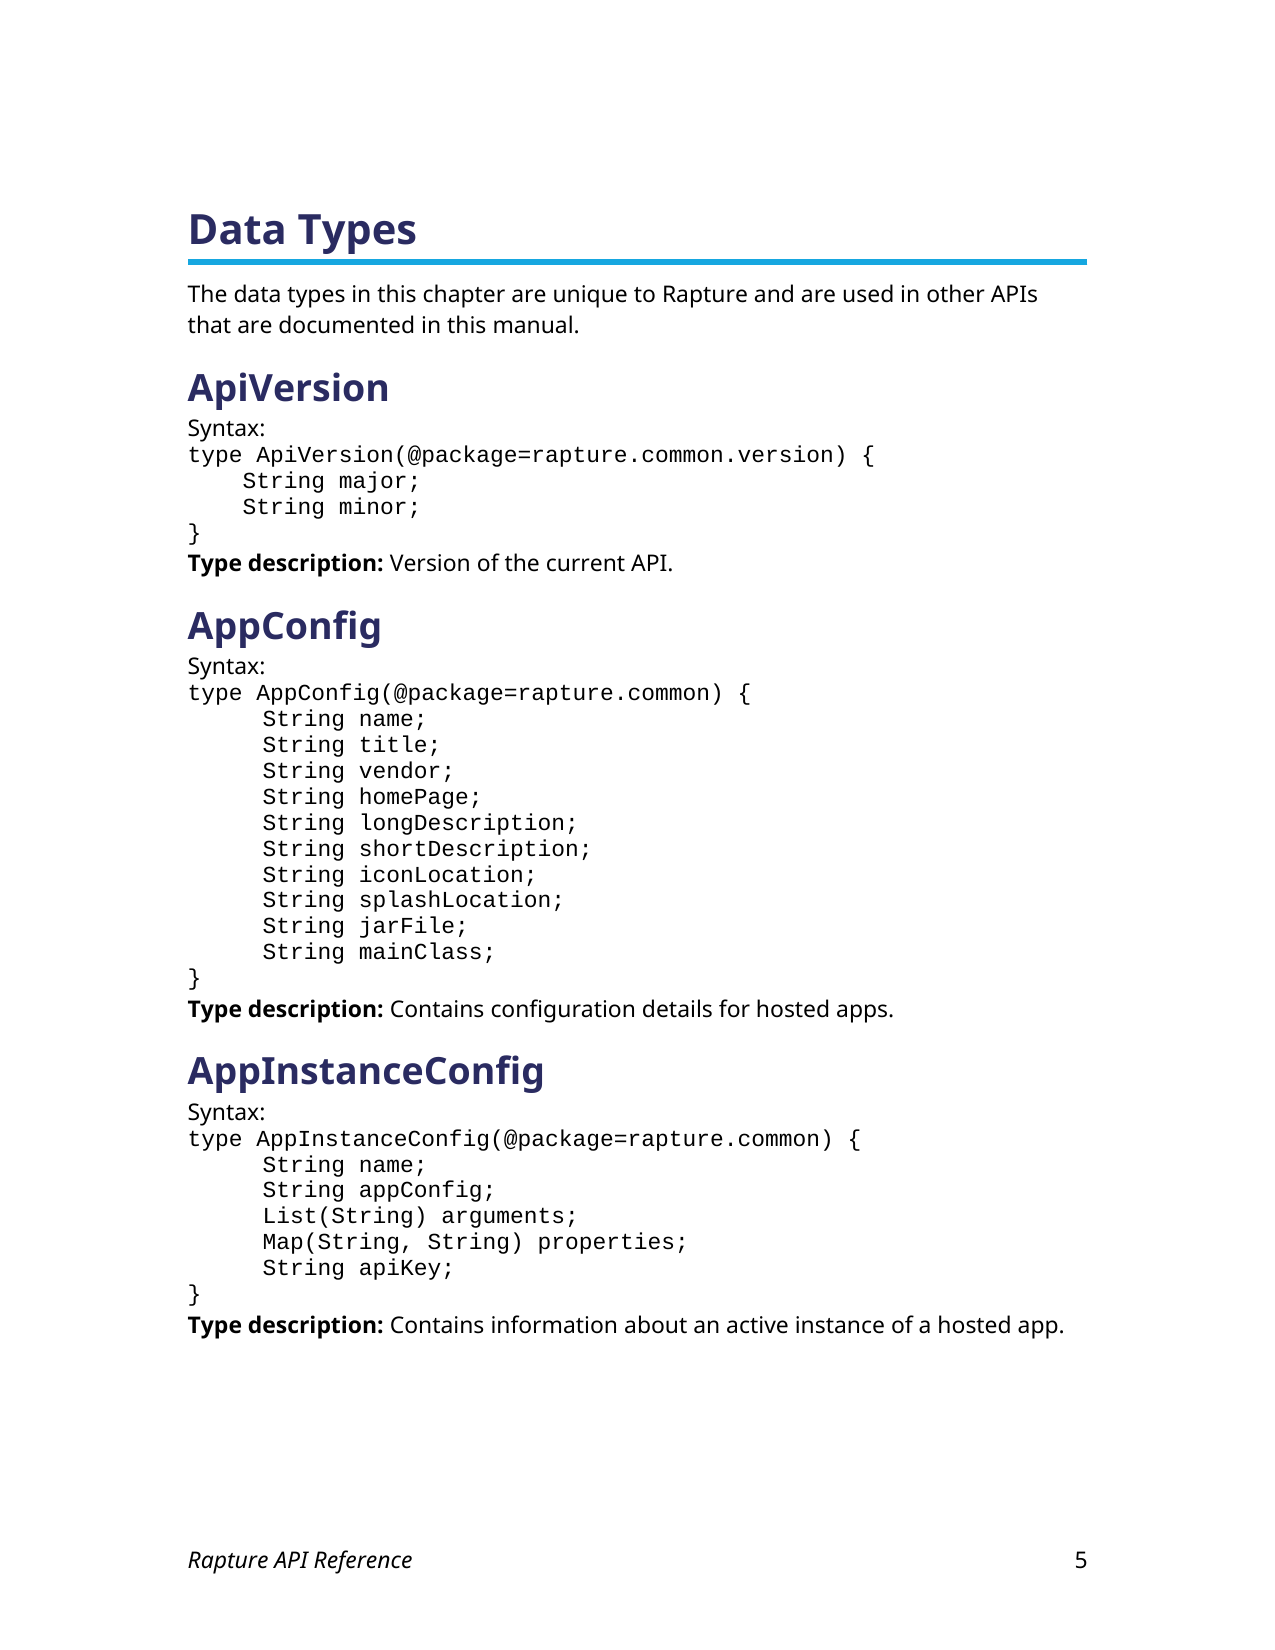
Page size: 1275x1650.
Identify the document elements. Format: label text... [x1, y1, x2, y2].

text Type description: Contains information about an active instance of a hosted app. [187, 1308, 1087, 1340]
text Syntax: [187, 412, 1087, 443]
text String apiKey; [187, 1257, 1087, 1283]
text String minor; [187, 495, 1087, 521]
text Syntax: [187, 650, 1087, 681]
text String appConfig; [187, 1179, 1087, 1205]
text String iconLocation; [187, 863, 1087, 889]
text String title; [187, 733, 1087, 759]
text String homePage; [187, 785, 1087, 811]
text } [187, 1283, 1087, 1308]
text type ApiVersion(@package=rapture.common.version) { [187, 443, 1087, 469]
subtitle AppConfig [187, 599, 1087, 650]
subtitle AppInstanceConfig [187, 1045, 1087, 1096]
text Map(String, String) properties; [187, 1231, 1087, 1257]
text String major; [187, 469, 1087, 495]
text String name; [187, 707, 1087, 733]
text Type description: Contains configuration details for hosted apps. [187, 993, 1087, 1024]
text String name; [187, 1153, 1087, 1179]
text type AppConfig(@package=rapture.common) { [187, 681, 1087, 707]
text String jarFile; [187, 915, 1087, 941]
subtitle ApiVersion [187, 361, 1087, 412]
text type AppInstanceConfig(@package=rapture.common) { [187, 1127, 1087, 1153]
text String mainClass; [187, 941, 1087, 967]
text } [187, 521, 1087, 547]
text String longDescription; [187, 811, 1087, 837]
text List(String) arguments; [187, 1205, 1087, 1231]
subtitle Data Types [187, 200, 1087, 265]
text } [187, 967, 1087, 993]
text String shortDescription; [187, 837, 1087, 863]
text Syntax: [187, 1096, 1087, 1127]
text The data types in this chapter are unique to Rapture and are used in other APIs that are documented in this manual. [187, 278, 1087, 340]
text Type description: Version of the current API. [187, 547, 1087, 578]
text String vendor; [187, 759, 1087, 785]
text String splashLocation; [187, 889, 1087, 915]
